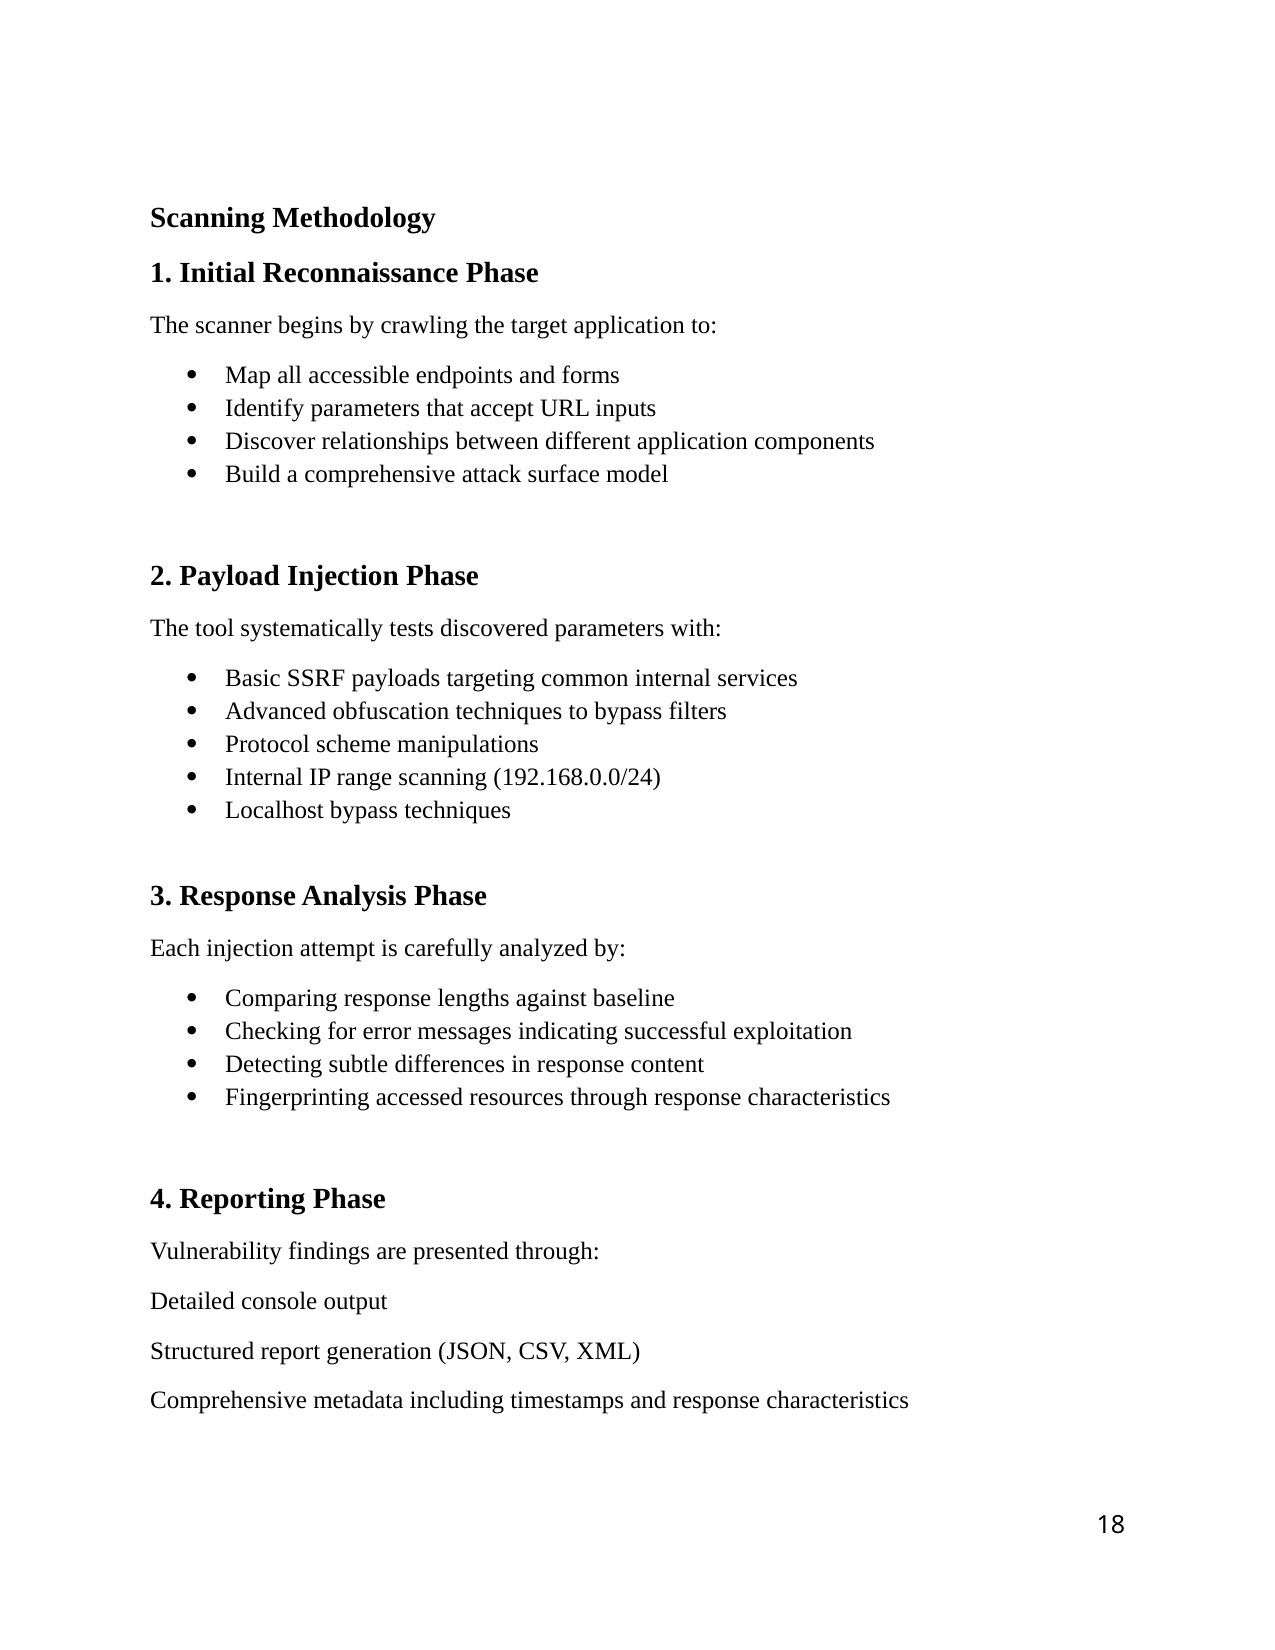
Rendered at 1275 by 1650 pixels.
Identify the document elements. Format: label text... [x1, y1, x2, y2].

list Basic SSRF payloads targeting common internal services [187, 663, 1125, 692]
list Localhost bypass techniques [187, 795, 1125, 824]
text Comprehensive metadata including timestamps and response characteristics [150, 1386, 1125, 1414]
list Discover relationships between different application components [187, 426, 1125, 454]
list Advanced obfuscation techniques to bypass filters [187, 696, 1125, 725]
list Internal IP range scanning (192.168.0.0/24) [187, 762, 1125, 791]
text 1. Initial Reconnaissance Phase [150, 255, 1125, 288]
list Checking for error messages indicating successful exploitation [187, 1016, 1125, 1044]
text Structured report generation (JSON, CSV, XML) [150, 1336, 1125, 1364]
list Protocol scheme manipulations [187, 729, 1125, 758]
list Detecting subtle differences in response content [187, 1049, 1125, 1078]
text The scanner begins by crawling the target application to: [150, 310, 1125, 339]
list Comparing response lengths against baseline [187, 983, 1125, 1012]
list Map all accessible endpoints and forms [187, 360, 1125, 388]
list Build a comprehensive attack surface model [187, 459, 1125, 488]
list Identify parameters that accept URL inputs [187, 393, 1125, 422]
text 4. Reporting Phase [150, 1181, 1125, 1215]
list Fingerprinting accessed resources through response characteristics [187, 1082, 1125, 1111]
text The tool systematically tests discovered parameters with: [150, 613, 1125, 642]
text 2. Payload Injection Phase [150, 558, 1125, 592]
text Scanning Methodology [150, 200, 1125, 233]
text Detailed console output [150, 1286, 1125, 1315]
text Each injection attempt is carefully analyzed by: [150, 933, 1125, 962]
text Vulnerability findings are presented through: [150, 1236, 1125, 1265]
text 3. Response Analysis Phase [150, 878, 1125, 911]
